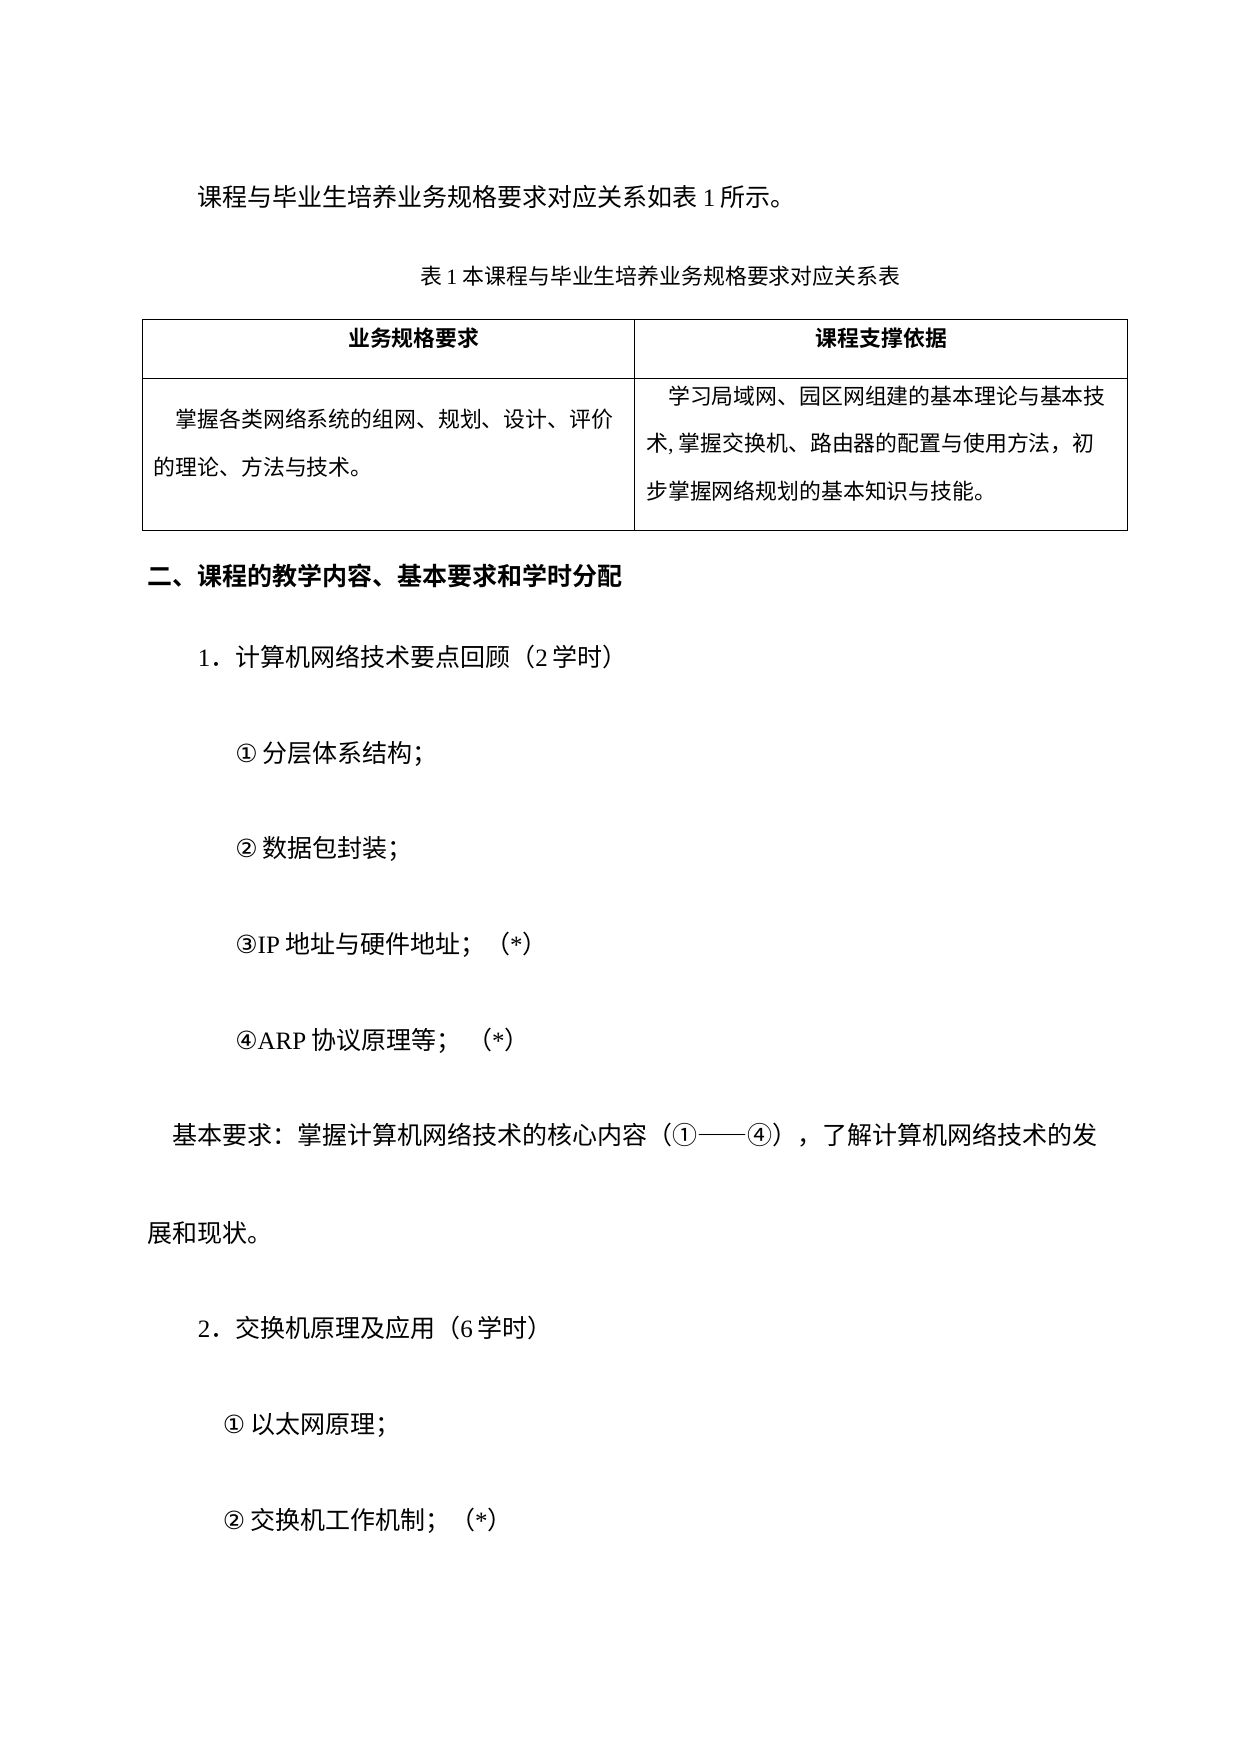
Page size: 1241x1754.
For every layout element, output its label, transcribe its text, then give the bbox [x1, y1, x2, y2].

text 表1 本课程与毕业生培养业务规格要求对应关系表 [148, 258, 1122, 291]
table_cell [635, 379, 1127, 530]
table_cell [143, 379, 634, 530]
text 课程与毕业生培养业务规格要求对应关系如表1所示。 [148, 163, 1122, 228]
text 基本要求：掌握计算机网络技术的核心内容（①——④），了解计算机网络技术的发展和现状。 [148, 1101, 1122, 1264]
text ①以太网原理； [148, 1390, 1122, 1455]
text ②数据包封装； [148, 814, 1122, 879]
text ③IP地址与硬件地址；（*） [148, 910, 1122, 975]
text ①分层体系结构； [148, 719, 1122, 784]
text ②交换机工作机制；（*） [148, 1486, 1122, 1551]
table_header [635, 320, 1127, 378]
text 1．计算机网络技术要点回顾（2学时） [148, 623, 1122, 688]
text 二、课程的教学内容、基本要求和学时分配 [148, 556, 1122, 593]
text 2．交换机原理及应用（6学时） [148, 1294, 1122, 1359]
text ④ARP协议原理等； （*） [148, 1006, 1122, 1071]
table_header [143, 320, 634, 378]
